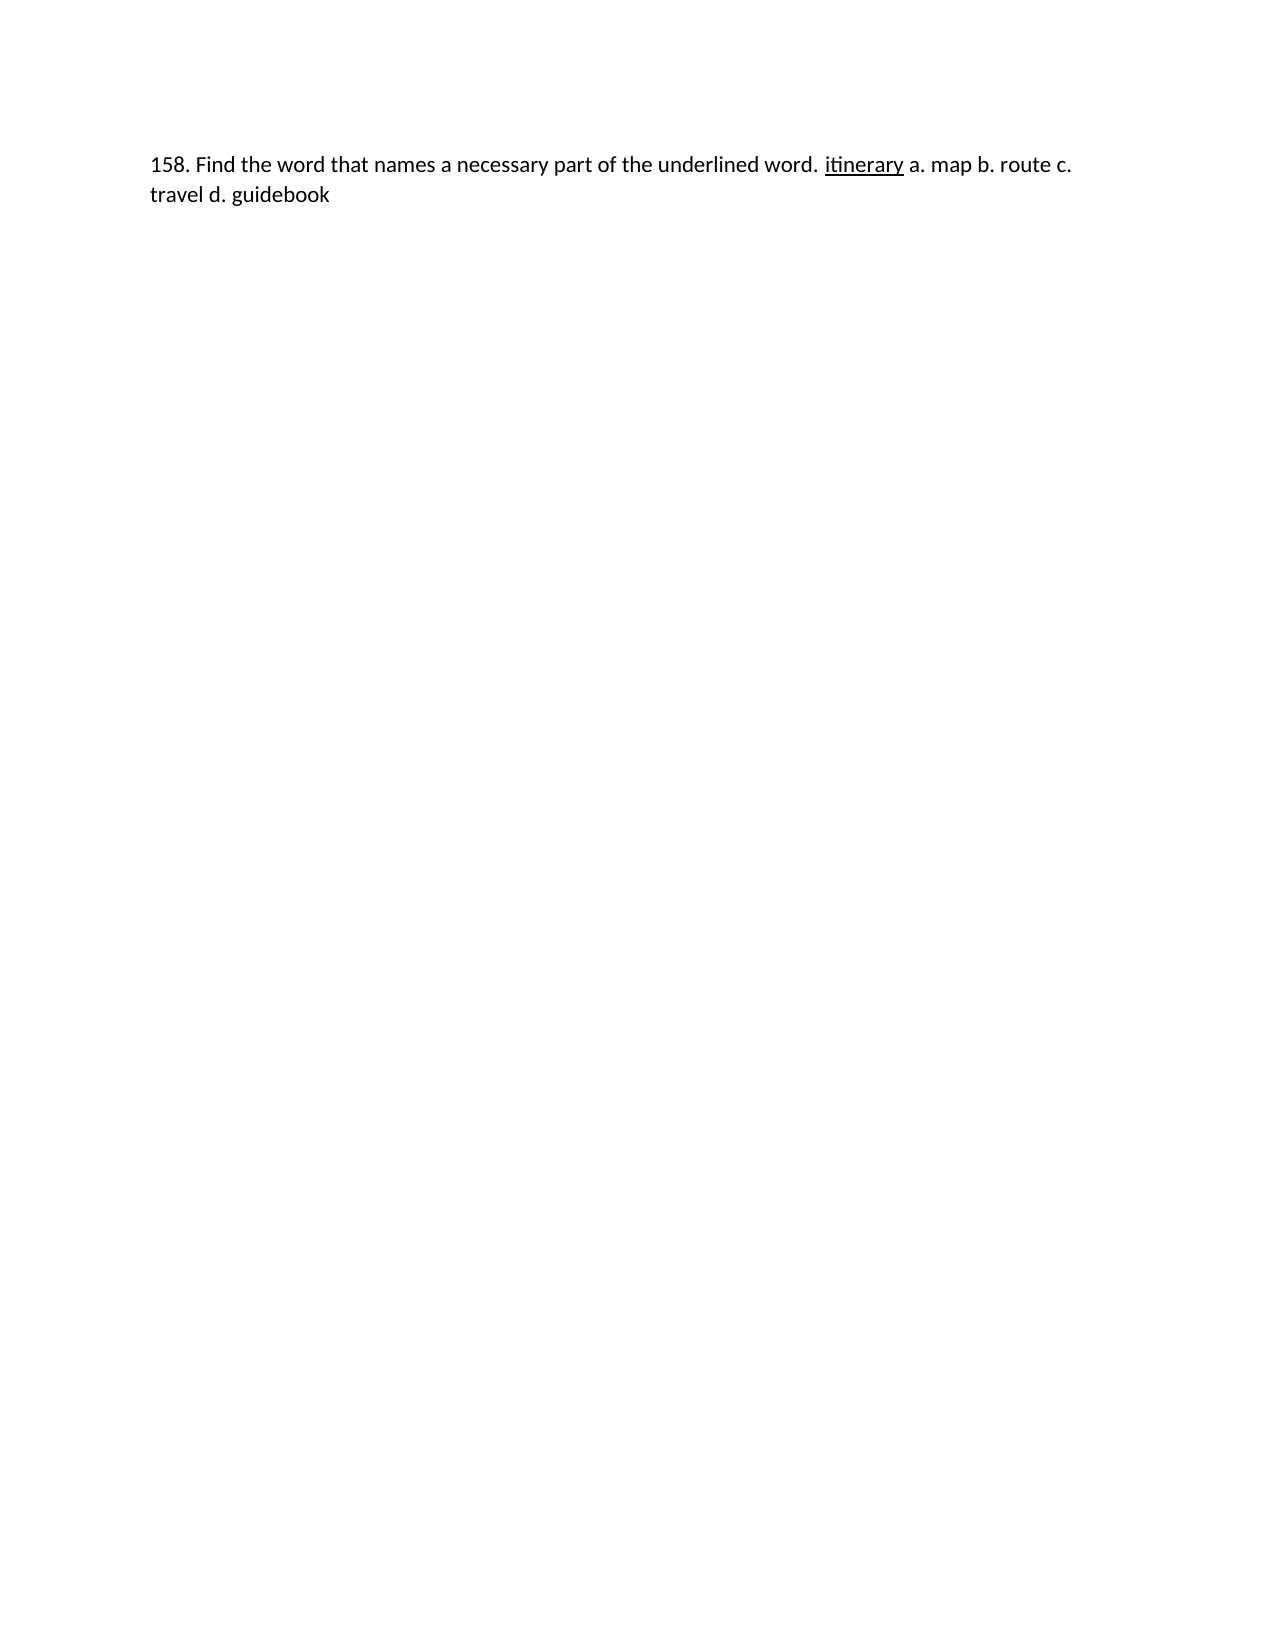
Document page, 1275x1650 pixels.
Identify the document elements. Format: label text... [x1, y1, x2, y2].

text 158. Find the word that names a necessary part of the underlined word. itinerary a. map b. route c. travel d. guidebook [150, 150, 1125, 208]
